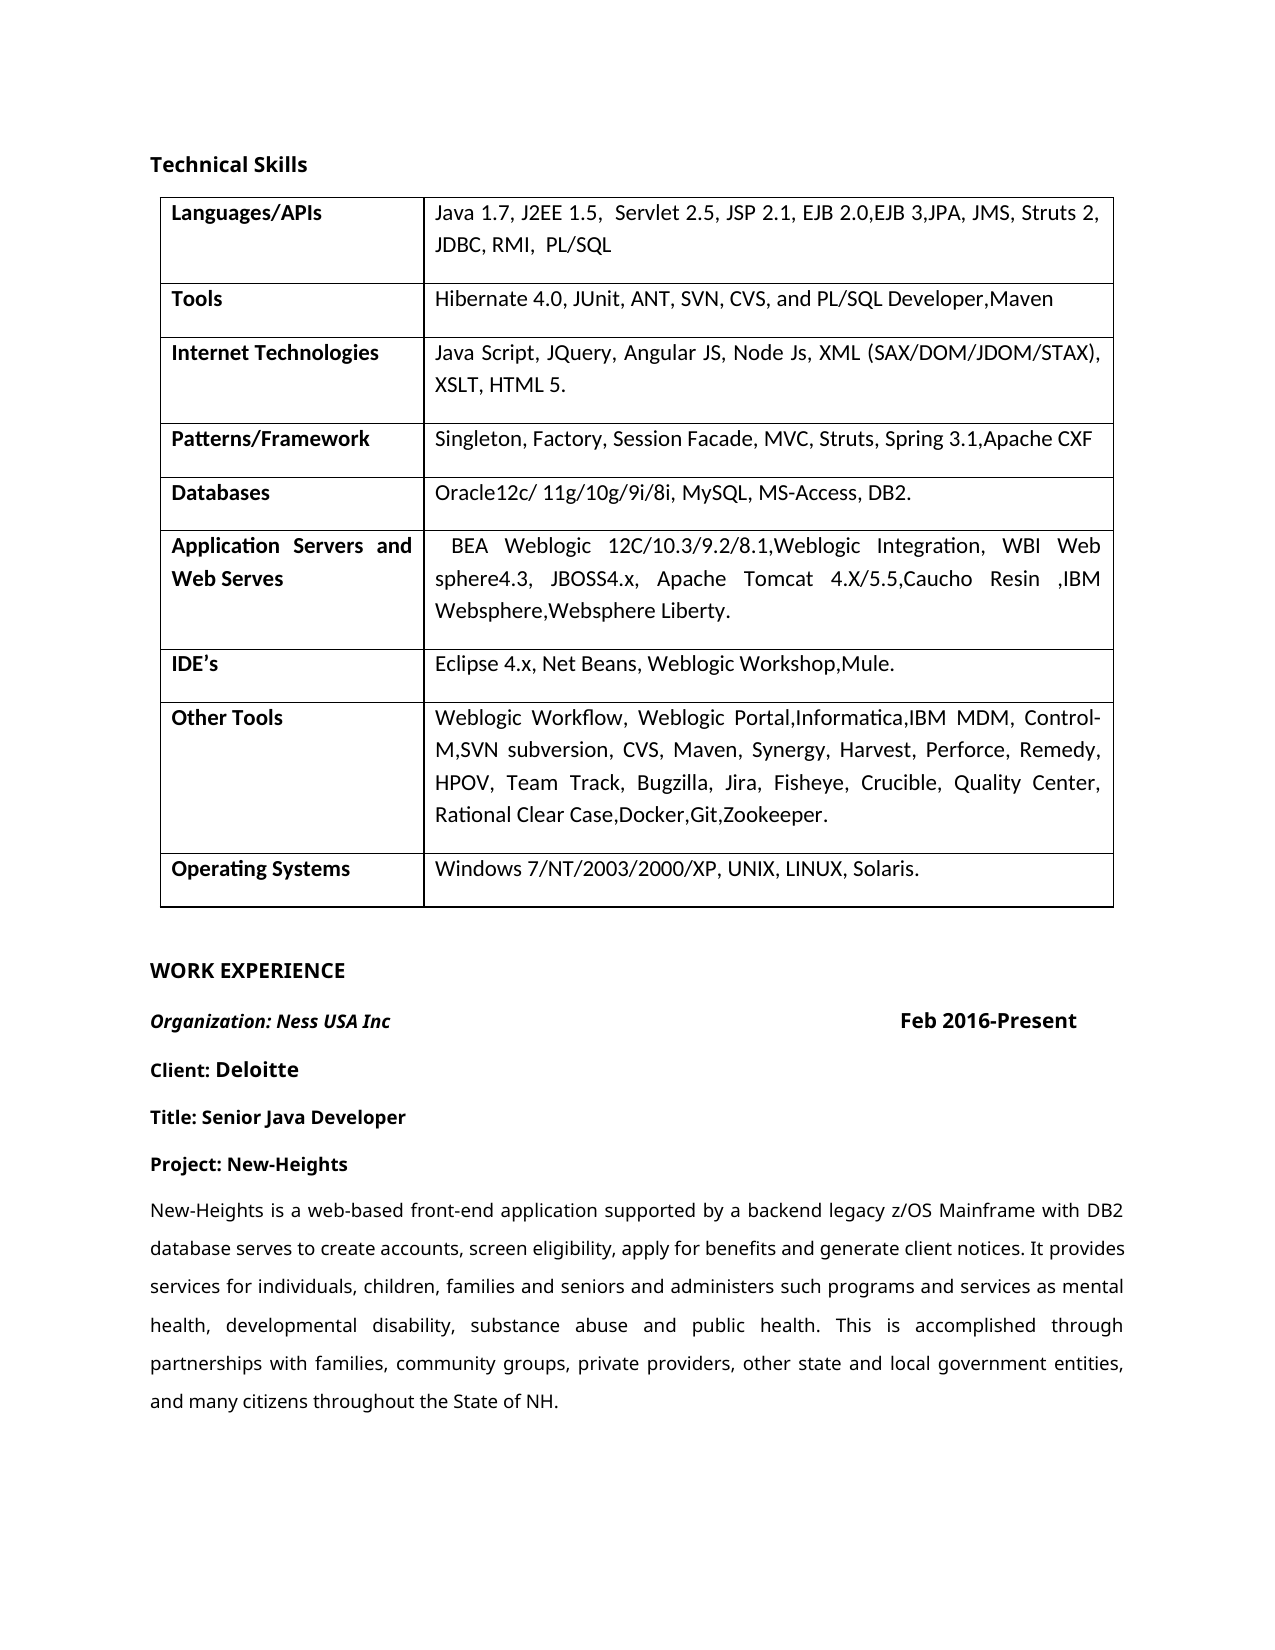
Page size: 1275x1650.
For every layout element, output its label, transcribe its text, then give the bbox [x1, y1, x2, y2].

text WORK EXPERIENCE [150, 957, 1125, 985]
table_cell Hibernate 4.0, JUnit, ANT, SVN, CVS, and PL/SQL Developer,Maven [425, 284, 1113, 337]
table_cell Singleton, Factory, Session Facade, MVC, Struts, Spring 3.1,Apache CXF [425, 424, 1113, 477]
table_cell Weblogic Workflow, Weblogic Portal,Informatica,IBM MDM, Control-M,SVN subversion, CVS, Maven, Synergy, Harvest, Perforce, Remedy, HPOV, Team Track, Bugzilla, Jira, Fisheye, Crucible, Quality Center, Rational Clear Case,Docker,Git,Zookeeper. [425, 703, 1113, 853]
table_header Languages/APIs [161, 198, 423, 283]
text Project: New-Heights [150, 1151, 1125, 1176]
table_cell Other Tools [161, 703, 423, 853]
text Title: Senior Java Developer [150, 1104, 1125, 1130]
text Client: Deloitte [150, 1055, 1125, 1084]
table_cell Databases [161, 478, 423, 530]
table_cell Operating Systems [161, 854, 423, 906]
table_cell Windows 7/NT/2003/2000/XP, UNIX, LINUX, Solaris. [425, 854, 1113, 906]
text New-Heights is a web-based front-end application supported by a backend legacy z/OS Mainframe with DB2 database serves to create accounts, screen eligibility, apply for benefits and generate client notices. It provides services for individuals, children, families and seniors and administers such programs and services as mental health, developmental disability, substance abuse and public health. This is accomplished through partnerships with families, community groups, private providers, other state and local government entities, and many citizens throughout the State of NH. [150, 1197, 1125, 1414]
table_cell Application Servers and Web Serves [161, 531, 423, 648]
table_cell IDE’s [161, 650, 423, 702]
table_cell Java Script, JQuery, Angular JS, Node Js, XML (SAX/DOM/JDOM/STAX), XSLT, HTML 5. [425, 338, 1113, 423]
table_cell Patterns/Framework [161, 424, 423, 477]
table_cell Oracle12c/ 11g/10g/9i/8i, MySQL, MS-Access, DB2. [425, 478, 1113, 530]
text Organization: Ness USA Inc Feb 2016-Present [150, 1006, 1125, 1034]
table_cell BEA Weblogic 12C/10.3/9.2/8.1,Weblogic Integration, WBI Web sphere4.3, JBOSS4.x, Apache Tomcat 4.X/5.5,Caucho Resin ,IBM Websphere,Websphere Liberty. [425, 531, 1113, 648]
table_cell Internet Technologies [161, 338, 423, 423]
table_cell Tools [161, 284, 423, 337]
table_header Java 1.7, J2EE 1.5, Servlet 2.5, JSP 2.1, EJB 2.0,EJB 3,JPA, JMS, Struts 2, JDBC, RMI, PL/SQL [425, 198, 1113, 283]
text Technical Skills [150, 150, 1125, 178]
table_cell Eclipse 4.x, Net Beans, Weblogic Workshop,Mule. [425, 650, 1113, 702]
